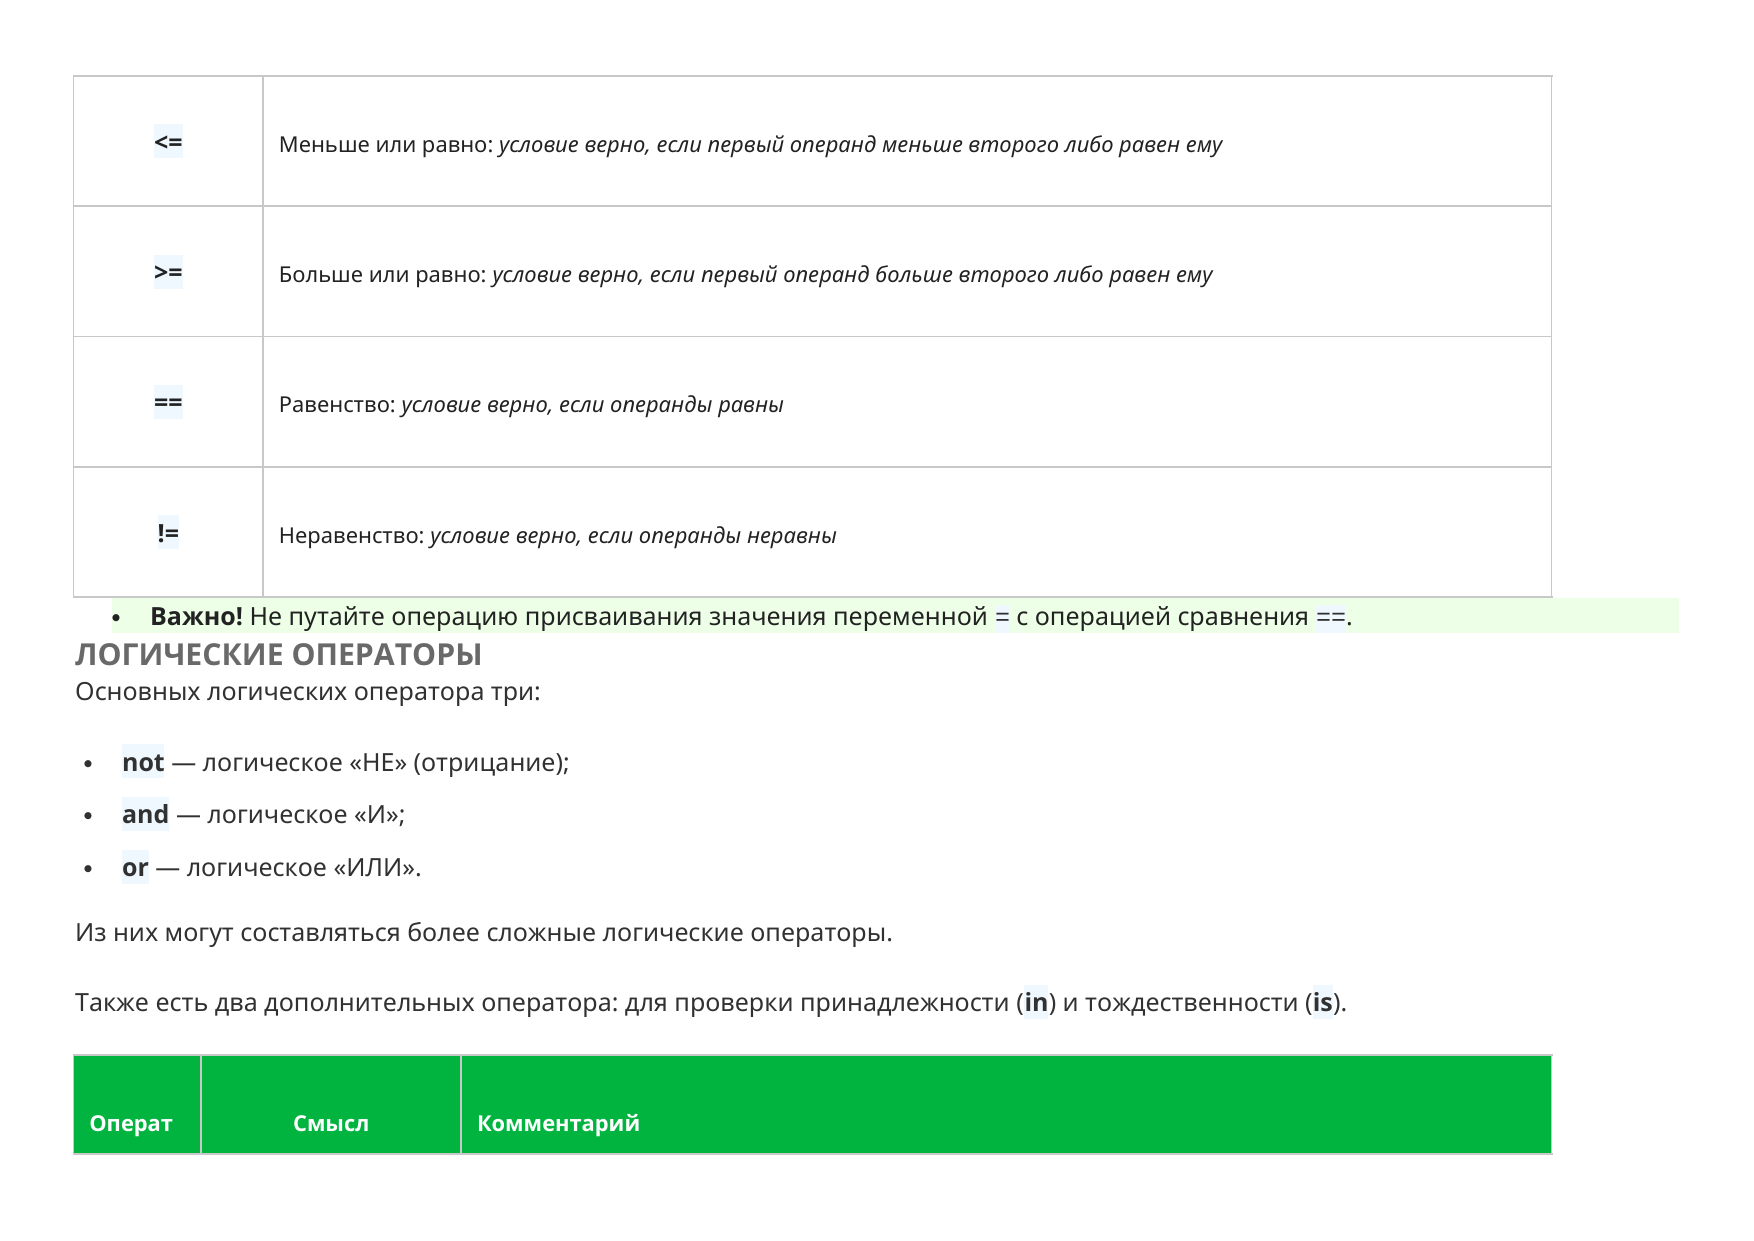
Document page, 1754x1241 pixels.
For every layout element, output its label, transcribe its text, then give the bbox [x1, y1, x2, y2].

table_header Комментарий [462, 1056, 1551, 1153]
table_cell <= [74, 77, 262, 205]
text Основных логических оператора три: [75, 674, 1679, 708]
list and — логическое «И»; [84, 796, 1679, 831]
list Важно! Не путайте операцию присваивания значения переменной = с операцией сравнения ==. [112, 598, 1679, 633]
table_cell == [74, 337, 262, 466]
table_header Оператор [74, 1056, 200, 1153]
table_cell Неравенство: условие верно, если операнды неравны [264, 468, 1551, 596]
list or — логическое «ИЛИ». [84, 849, 1679, 884]
text Из них могут составляться более сложные логические операторы. [75, 915, 1679, 949]
table_cell Меньше или равно: условие верно, если первый операнд меньше второго либо равен ему [264, 77, 1551, 205]
table_cell >= [74, 207, 262, 336]
list not — логическое «НЕ» (отрицание); [84, 743, 1679, 778]
table_cell Равенство: условие верно, если операнды равны [264, 337, 1551, 466]
text ЛОГИЧЕСКИЕ ОПЕРАТОРЫ [75, 633, 1679, 674]
text Также есть два дополнительных оператора: для проверки принадлежности (in) и тождественности (is). [75, 984, 1679, 1019]
table_cell Больше или равно: условие верно, если первый операнд больше второго либо равен ему [264, 207, 1551, 336]
table_header Смысл [202, 1056, 460, 1153]
table_cell != [74, 468, 262, 596]
